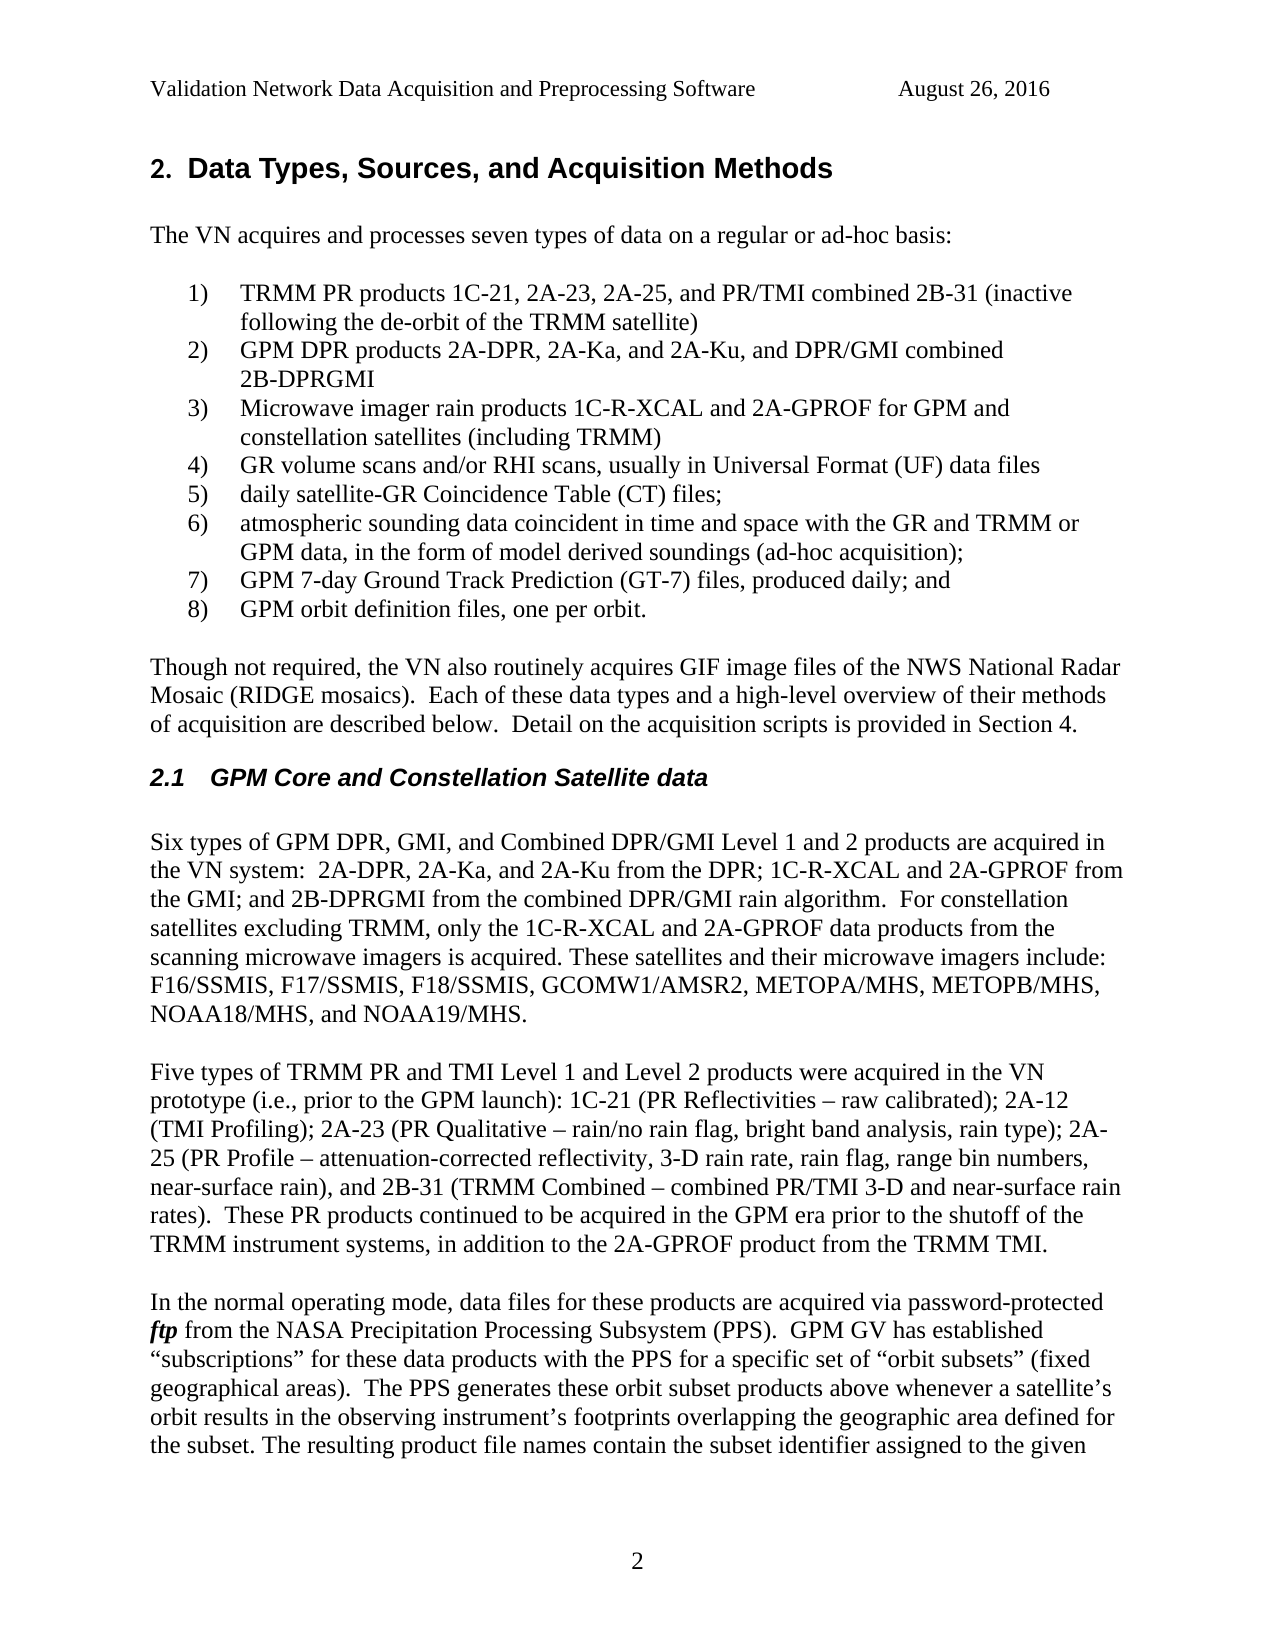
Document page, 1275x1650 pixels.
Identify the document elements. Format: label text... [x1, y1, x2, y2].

list atmospheric sounding data coincident in time and space with the GR and TRMM or GPM data, in the form of model derived soundings (ad-hoc acquisition); [187, 508, 1125, 566]
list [150, 1287, 1125, 1459]
list Microwave imager rain products 1C-R-XCAL and 2A-GPROF for GPM and constellation satellites (including TRMM) [187, 393, 1125, 451]
list Five types of TRMM PR and TMI Level 1 and Level 2 products were acquired in the VN prototype (i.e., prior to the GPM launch): 1C-21 (PR Reflectivities – raw calibrated); 2A-12 (TMI Profiling); 2A-23 (PR Qualitative – rain/no rain flag, bright band analysis, rain type); 2A-25 (PR Profile – attenuation-corrected reflectivity, 3-D rain rate, rain flag, range bin numbers, near-surface rain), and 2B-31 (TRMM Combined – combined PR/TMI 3-D and near-surface rain rates). These PR products continued to be acquired in the GPM era prior to the shutoff of the TRMM instrument systems, in addition to the 2A-GPROF product from the TRMM TMI. [150, 1057, 1125, 1258]
list GR volume scans and/or RHI scans, usually in Universal Format (UF) data files [187, 451, 1125, 479]
list GPM 7-day Ground Track Prediction (GT-7) files, produced daily; and [187, 566, 1125, 594]
subtitle GPM Core and Constellation Satellite data [150, 763, 1125, 792]
list Though not required, the VN also routinely acquires GIF image files of the NWS National Radar Mosaic (RIDGE mosaics). Each of these data types and a high-level overview of their methods of acquisition are described below. Detail on the acquisition scripts is provided in Section 4. [150, 652, 1125, 738]
list daily satellite-GR Coincidence Table (CT) files; [187, 479, 1125, 508]
list GPM DPR products 2A-DPR, 2A-Ka, and 2A-Ku, and DPR/GMI combined 2B-DPRGMI [187, 336, 1125, 393]
list Six types of GPM DPR, GMI, and Combined DPR/GMI Level 1 and 2 products are acquired in the VN system: 2A-DPR, 2A-Ka, and 2A-Ku from the DPR; 1C-R-XCAL and 2A-GPROF from the GMI; and 2B-DPRGMI from the combined DPR/GMI rain algorithm. For constellation satellites excluding TRMM, only the 1C-R-XCAL and 2A-GPROF data products from the scanning microwave imagers is acquired. These satellites and their microwave imagers include: F16/SSMIS, F17/SSMIS, F18/SSMIS, GCOMW1/AMSR2, METOPA/MHS, METOPB/MHS, NOAA18/MHS, and NOAA19/MHS. [150, 827, 1125, 1028]
subtitle Data Types, Sources, and Acquisition Methods [150, 150, 1125, 186]
list TRMM PR products 1C-21, 2A-23, 2A-25, and PR/TMI combined 2B-31 (inactive following the de-orbit of the TRMM satellite) [187, 278, 1125, 336]
list GPM orbit definition files, one per orbit. [187, 594, 1125, 623]
list The VN acquires and processes seven types of data on a regular or ad-hoc basis: [150, 221, 1125, 249]
